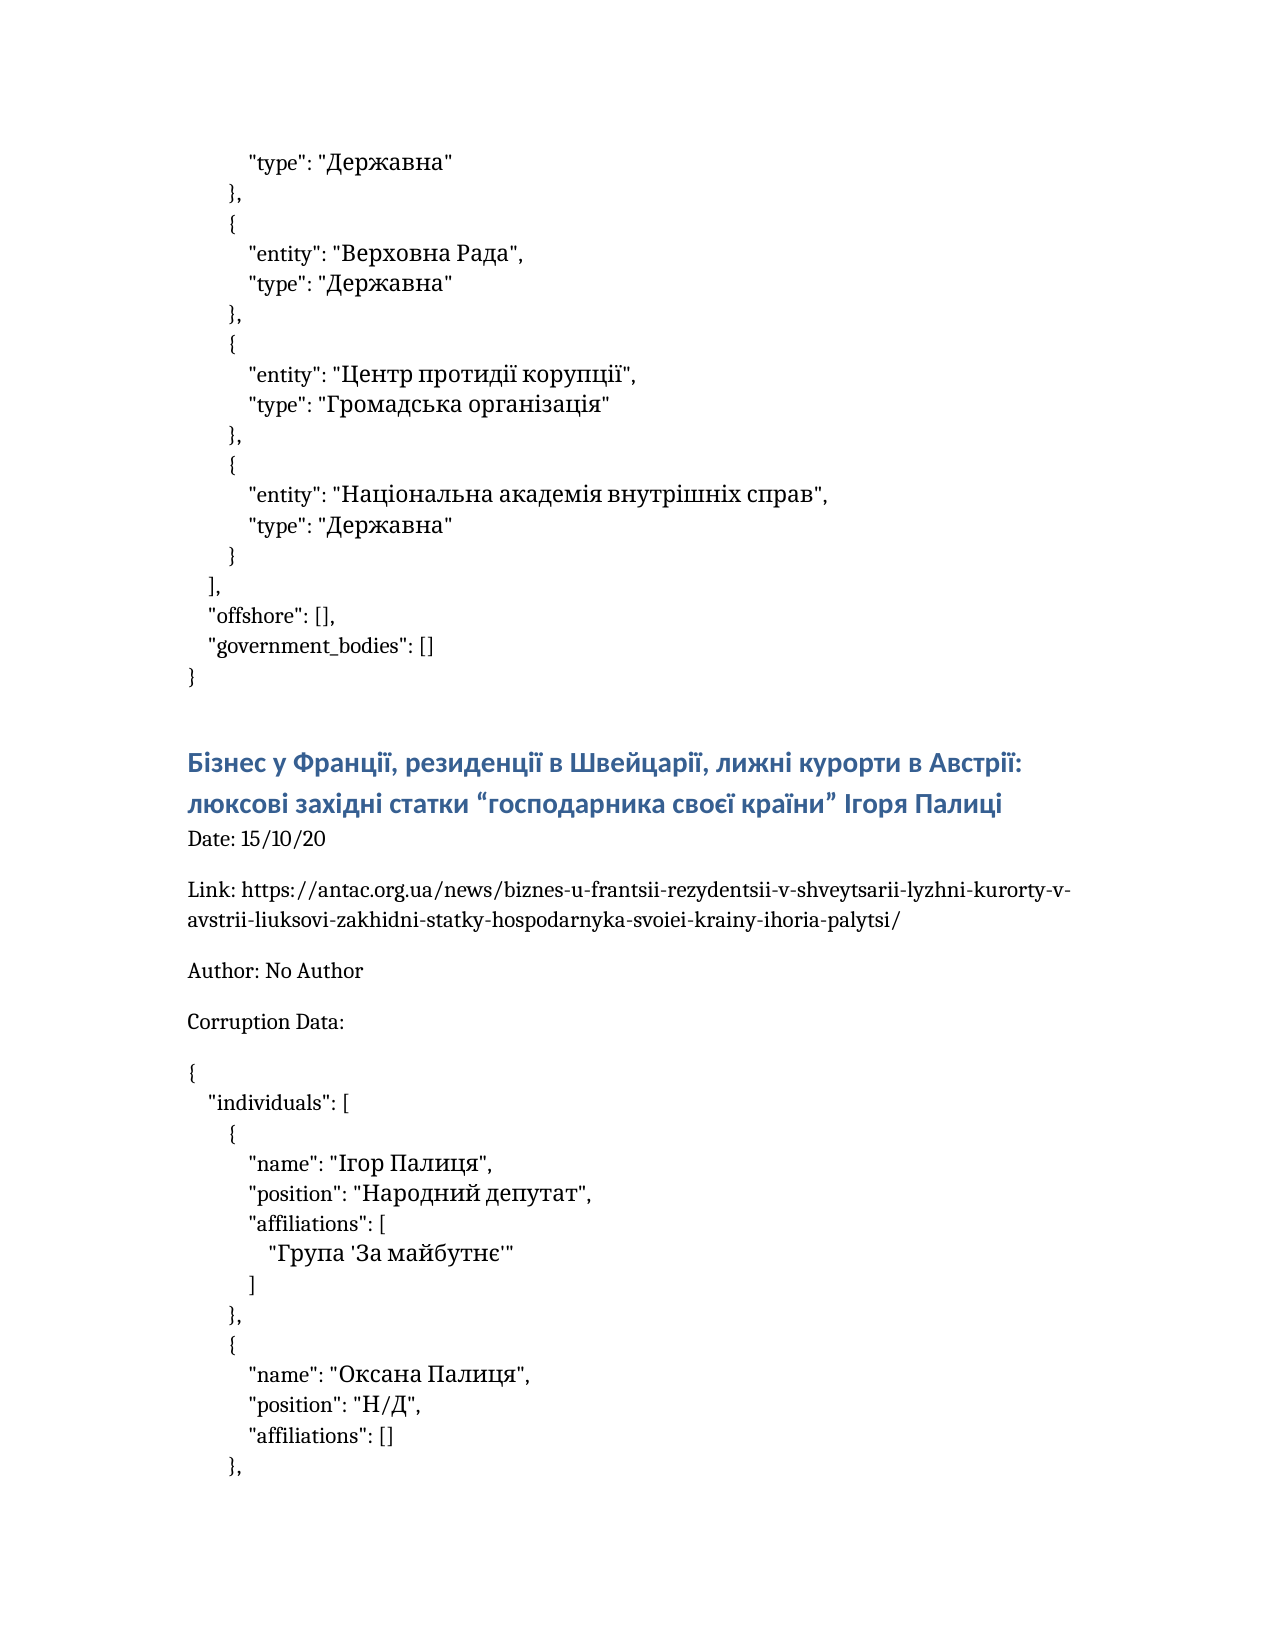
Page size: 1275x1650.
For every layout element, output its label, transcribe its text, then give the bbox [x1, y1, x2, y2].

text Author: No Author [187, 958, 1087, 984]
text Corruption Data: [187, 1009, 1087, 1035]
text Date: 15/10/20 [187, 826, 1087, 852]
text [187, 1060, 1087, 1479]
text Link: https://antac.org.ua/news/biznes-u-frantsii-rezydentsii-v-shveytsarii-lyzhni-kurorty-v-avstrii-liuksovi-zakhidni-statky-hospodarnyka-svoiei-krainy-ihoria-palytsi/ [187, 877, 1087, 933]
subtitle Бізнес у Франції, резиденції в Швейцарії, лижні курорти в Австрії: люксові західні статки “господарника своєї країни” Ігоря Палиці [187, 744, 1087, 820]
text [187, 150, 1087, 690]
